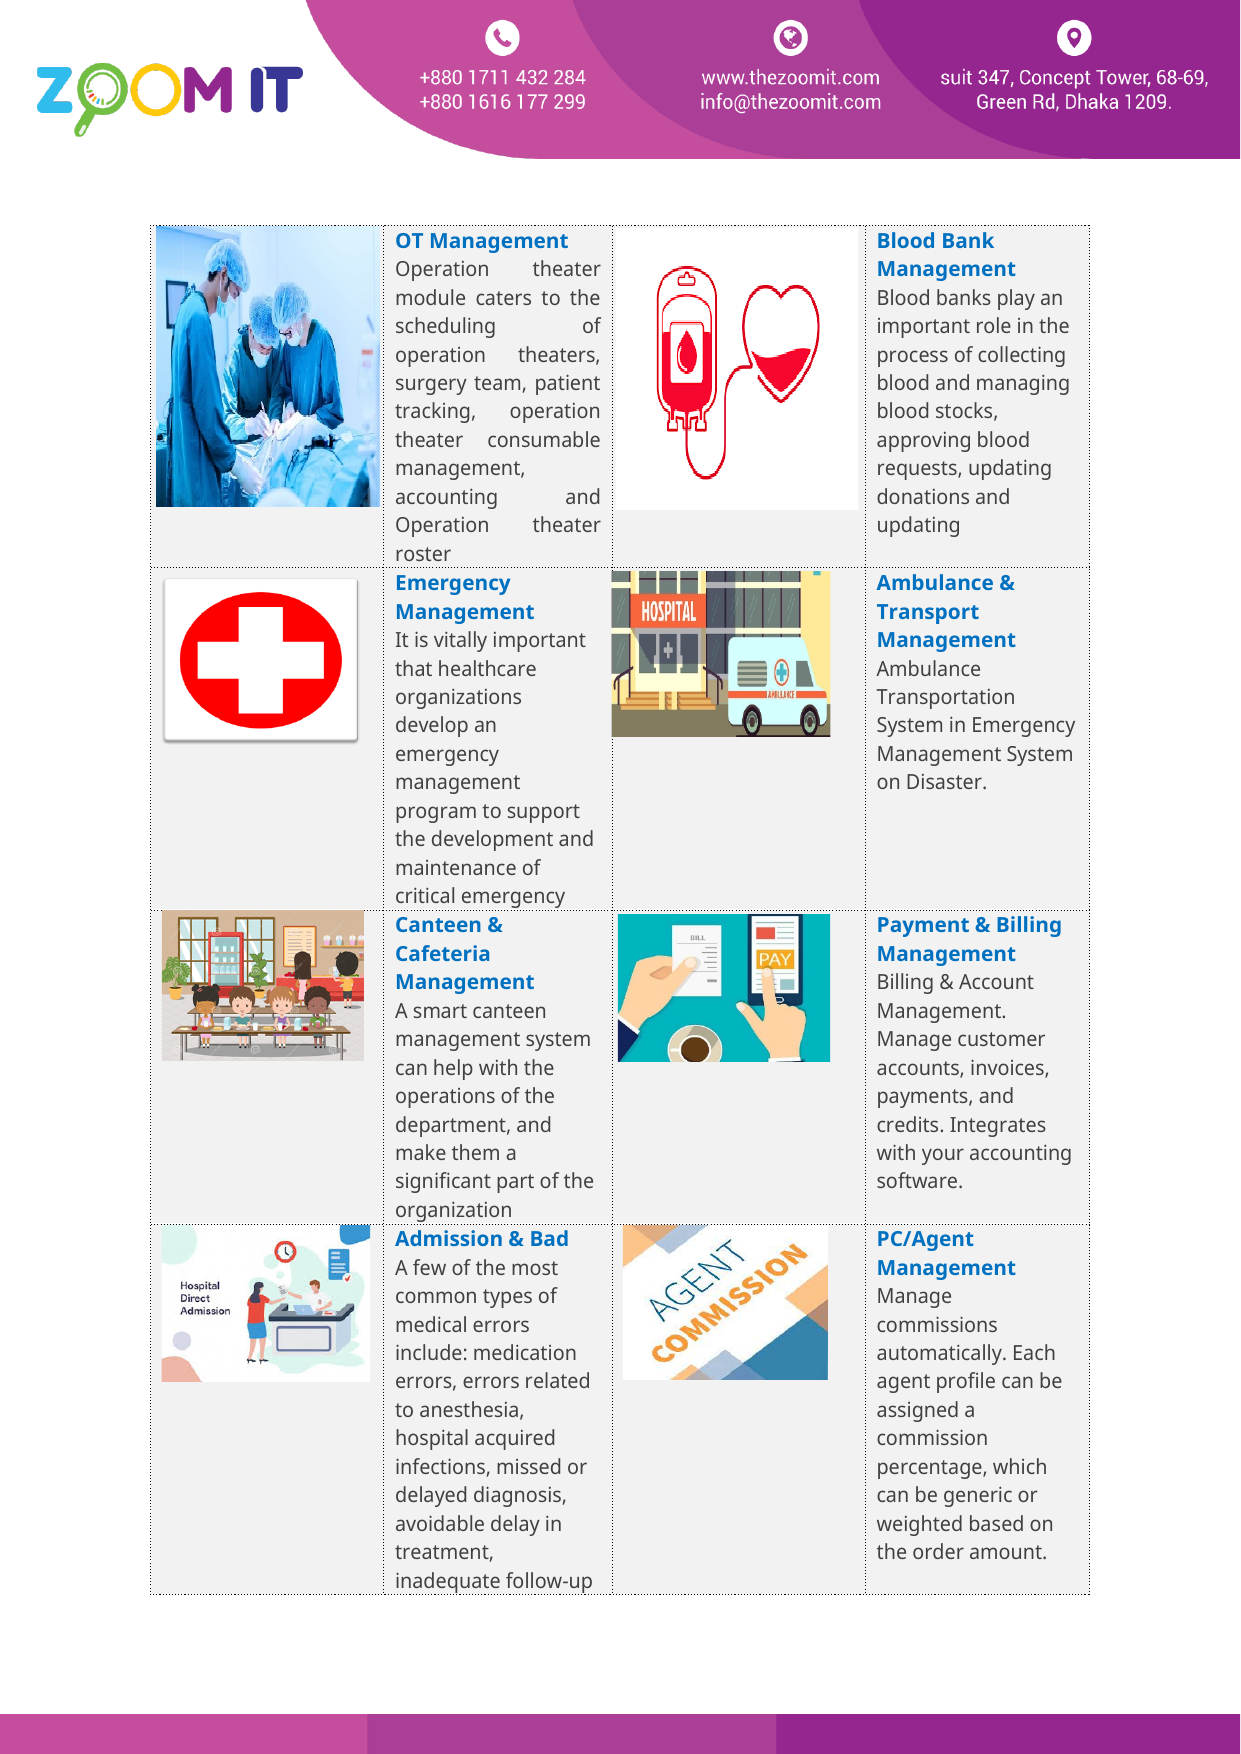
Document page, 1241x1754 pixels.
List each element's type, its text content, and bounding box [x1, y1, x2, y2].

table_cell Payment & Billing Management Billing & Account Management. Manage customer accounts, invoices, payments, and credits. Integrates with your accounting software. [865, 910, 1090, 1223]
table_cell [151, 567, 384, 909]
picture [156, 226, 380, 507]
picture [0, 1714, 1241, 1754]
table_cell OT Management Operation theater module caters to the scheduling of operation theaters, surgery team, patient tracking, operation theater consumable management, accounting and Operation theater roster [384, 225, 612, 567]
table_cell [151, 910, 384, 1223]
picture [161, 1225, 371, 1382]
table_cell Canteen & Cafeteria Management A smart canteen management system can help with the operations of the department, and make them a significant part of the organization [384, 910, 612, 1223]
picture [161, 910, 364, 1061]
table_cell [612, 567, 865, 909]
table_cell [151, 225, 384, 567]
table_cell Emergency Management It is vitally important that healthcare organizations develop an emergency management program to support the development and maintenance of critical emergency [384, 567, 612, 909]
picture [622, 1225, 828, 1380]
picture [150, 567, 370, 753]
table_cell [612, 1224, 865, 1594]
picture [611, 571, 831, 737]
table_cell [612, 910, 865, 1223]
table_cell Ambulance & Transport Management Ambulance Transportation System in Emergency Management System on Disaster. [865, 567, 1090, 909]
table_cell Blood Bank Management Blood banks play an important role in the process of collecting blood and managing blood stocks, approving blood requests, updating donations and updating [865, 225, 1090, 567]
table_cell [612, 225, 865, 567]
table_cell [151, 1224, 384, 1594]
picture [615, 228, 859, 510]
picture [0, 0, 1241, 159]
picture [617, 914, 831, 1062]
